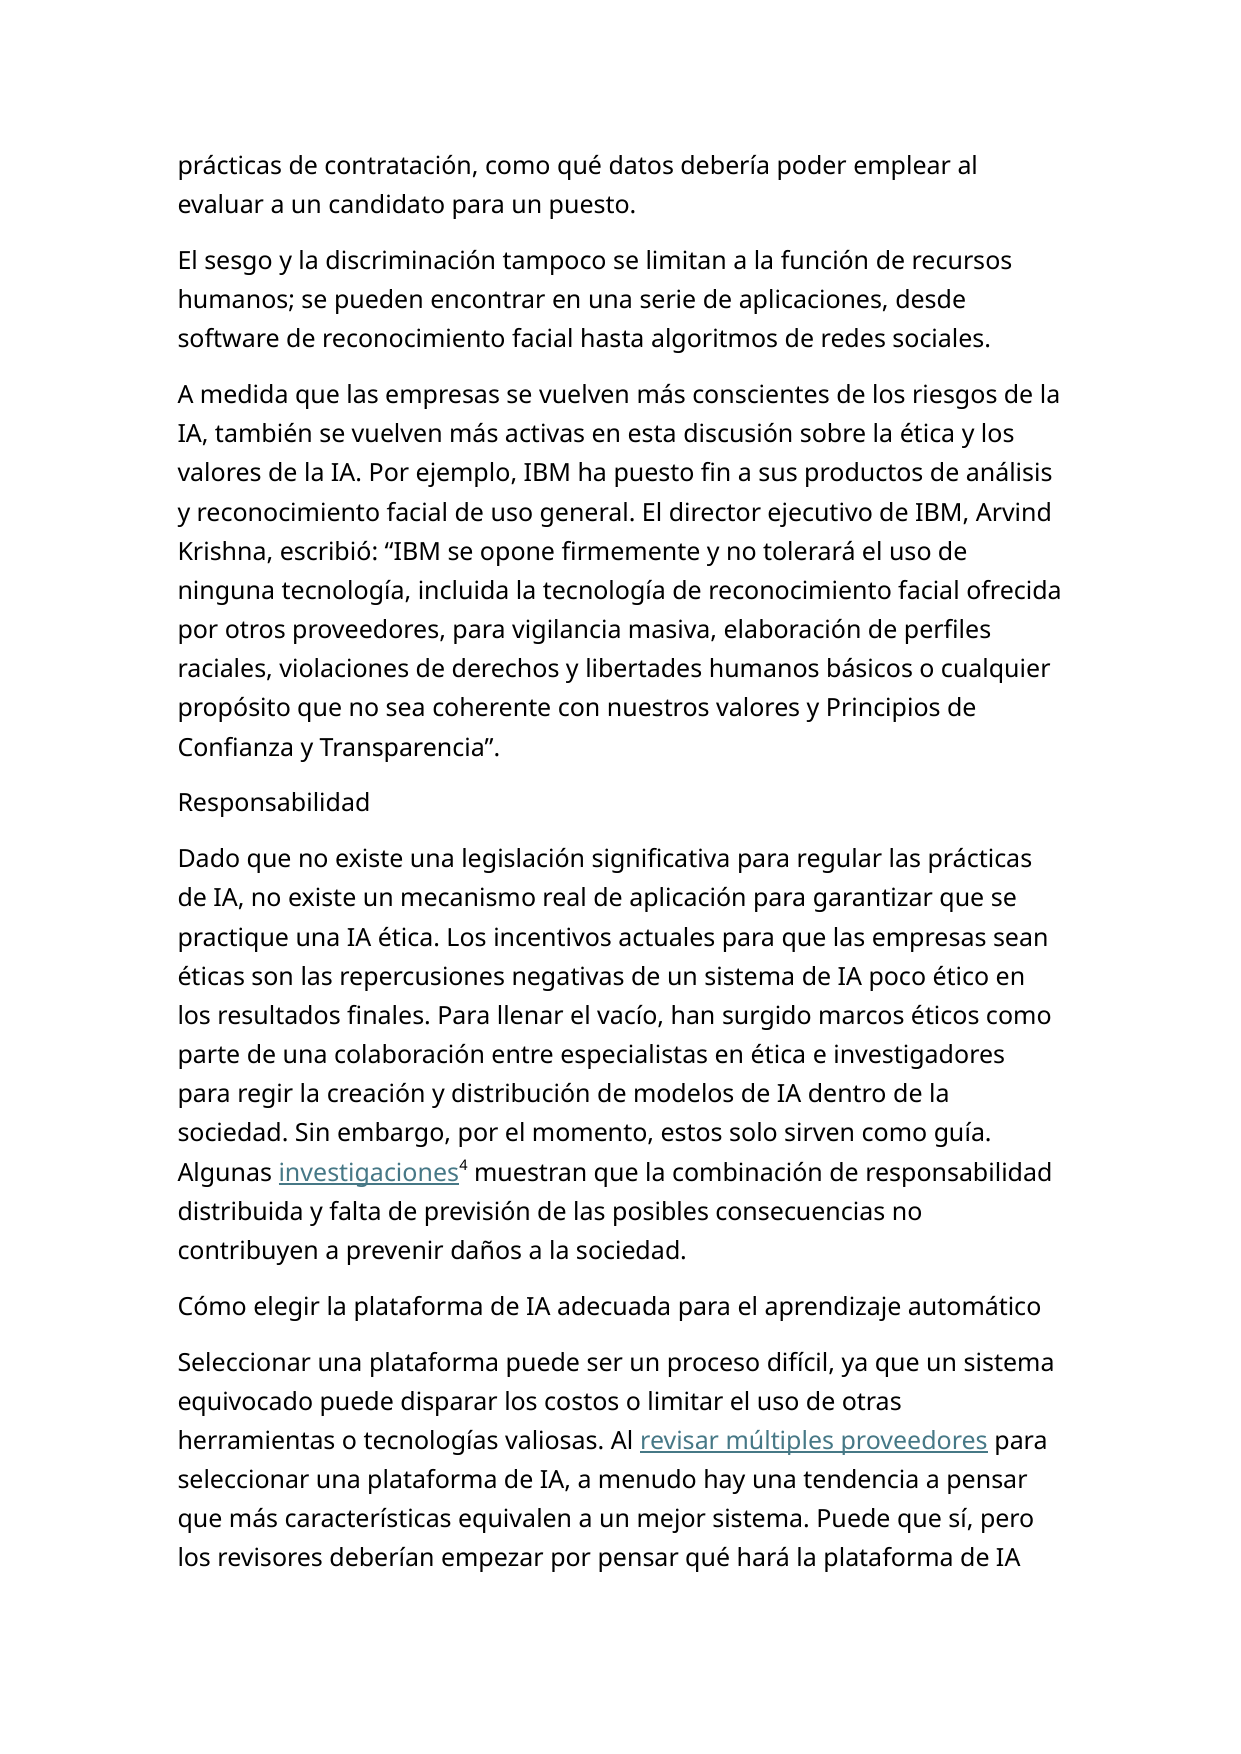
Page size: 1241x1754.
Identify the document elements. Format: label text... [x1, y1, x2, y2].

text A medida que las empresas se vuelven más conscientes de los riesgos de la IA, también se vuelven más activas en esta discusión sobre la ética y los valores de la IA. Por ejemplo, IBM ha puesto fin a sus productos de análisis y reconocimiento facial de uso general. El director ejecutivo de IBM, Arvind Krishna, escribió: “IBM se opone firmemente y no tolerará el uso de ninguna tecnología, incluida la tecnología de reconocimiento facial ofrecida por otros proveedores, para vigilancia masiva, elaboración de perfiles raciales, violaciones de derechos y libertades humanos básicos o cualquier propósito que no sea coherente con nuestros valores y Principios de Confianza y Transparencia”. [177, 377, 1063, 763]
text Dado que no existe una legislación significativa para regular las prácticas de IA, no existe un mecanismo real de aplicación para garantizar que se practique una IA ética. Los incentivos actuales para que las empresas sean éticas son las repercusiones negativas de un sistema de IA poco ético en los resultados finales. Para llenar el vacío, han surgido marcos éticos como parte de una colaboración entre especialistas en ética e investigadores para regir la creación y distribución de modelos de IA dentro de la sociedad. Sin embargo, por el momento, estos solo sirven como guía. Algunas investigaciones4 muestran que la combinación de responsabilidad distribuida y falta de previsión de las posibles consecuencias no contribuyen a prevenir daños a la sociedad. [177, 841, 1063, 1267]
text Responsabilidad [177, 785, 1063, 819]
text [177, 148, 1063, 221]
text El sesgo y la discriminación tampoco se limitan a la función de recursos humanos; se pueden encontrar en una serie de aplicaciones, desde software de reconocimiento facial hasta algoritmos de redes sociales. [177, 243, 1063, 355]
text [177, 1344, 1063, 1574]
text Cómo elegir la plataforma de IA adecuada para el aprendizaje automático [177, 1288, 1063, 1322]
